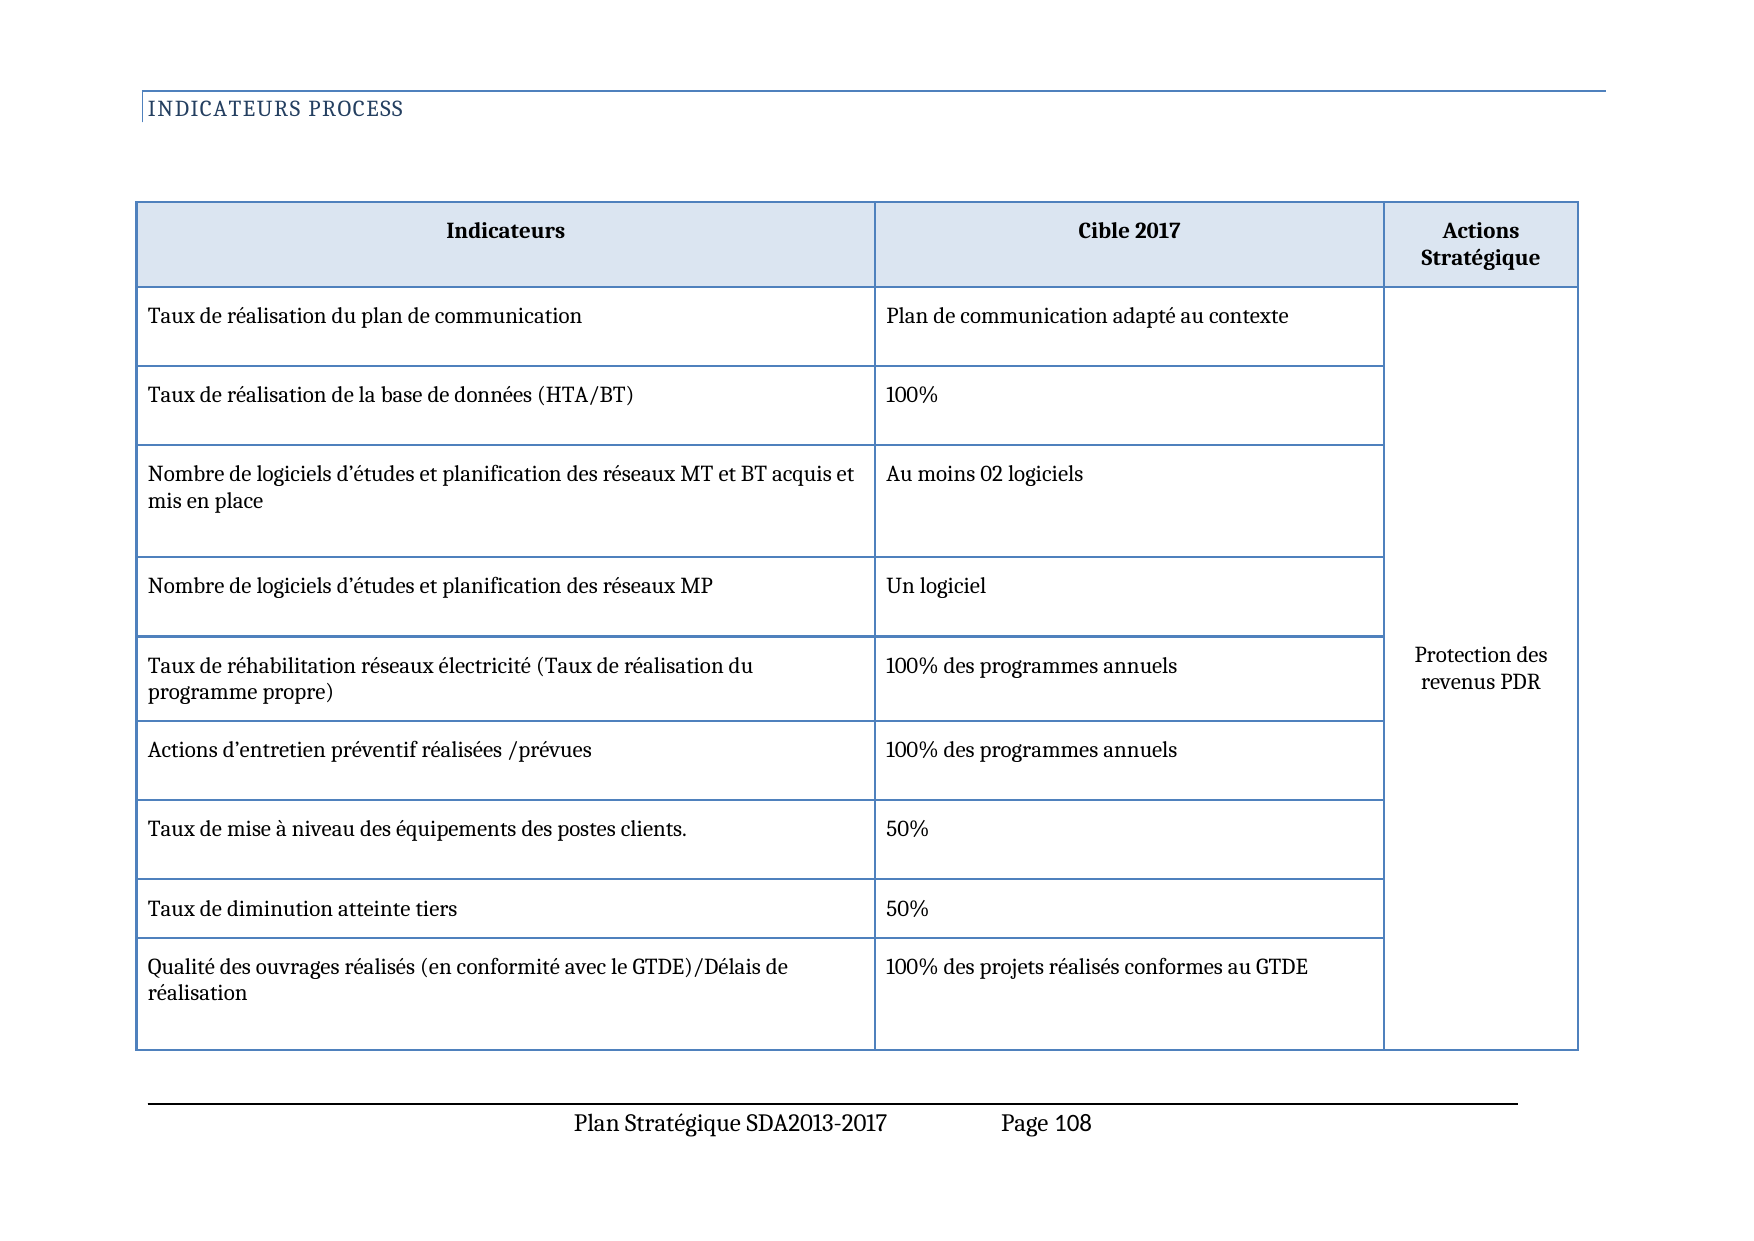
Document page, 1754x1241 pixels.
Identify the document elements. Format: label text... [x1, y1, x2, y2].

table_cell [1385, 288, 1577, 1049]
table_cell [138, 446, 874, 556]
subtitle Indicateurs Process [143, 92, 1606, 122]
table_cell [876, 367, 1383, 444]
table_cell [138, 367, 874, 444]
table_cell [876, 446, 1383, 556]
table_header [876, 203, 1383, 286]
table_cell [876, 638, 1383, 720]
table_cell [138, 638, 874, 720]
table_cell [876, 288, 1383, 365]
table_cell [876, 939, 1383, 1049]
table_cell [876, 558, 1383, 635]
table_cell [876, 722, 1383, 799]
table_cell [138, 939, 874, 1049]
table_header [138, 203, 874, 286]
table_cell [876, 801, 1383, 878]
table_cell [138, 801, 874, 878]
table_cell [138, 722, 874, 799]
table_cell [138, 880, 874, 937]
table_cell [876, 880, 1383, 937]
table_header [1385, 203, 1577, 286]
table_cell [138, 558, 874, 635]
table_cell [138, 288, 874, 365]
